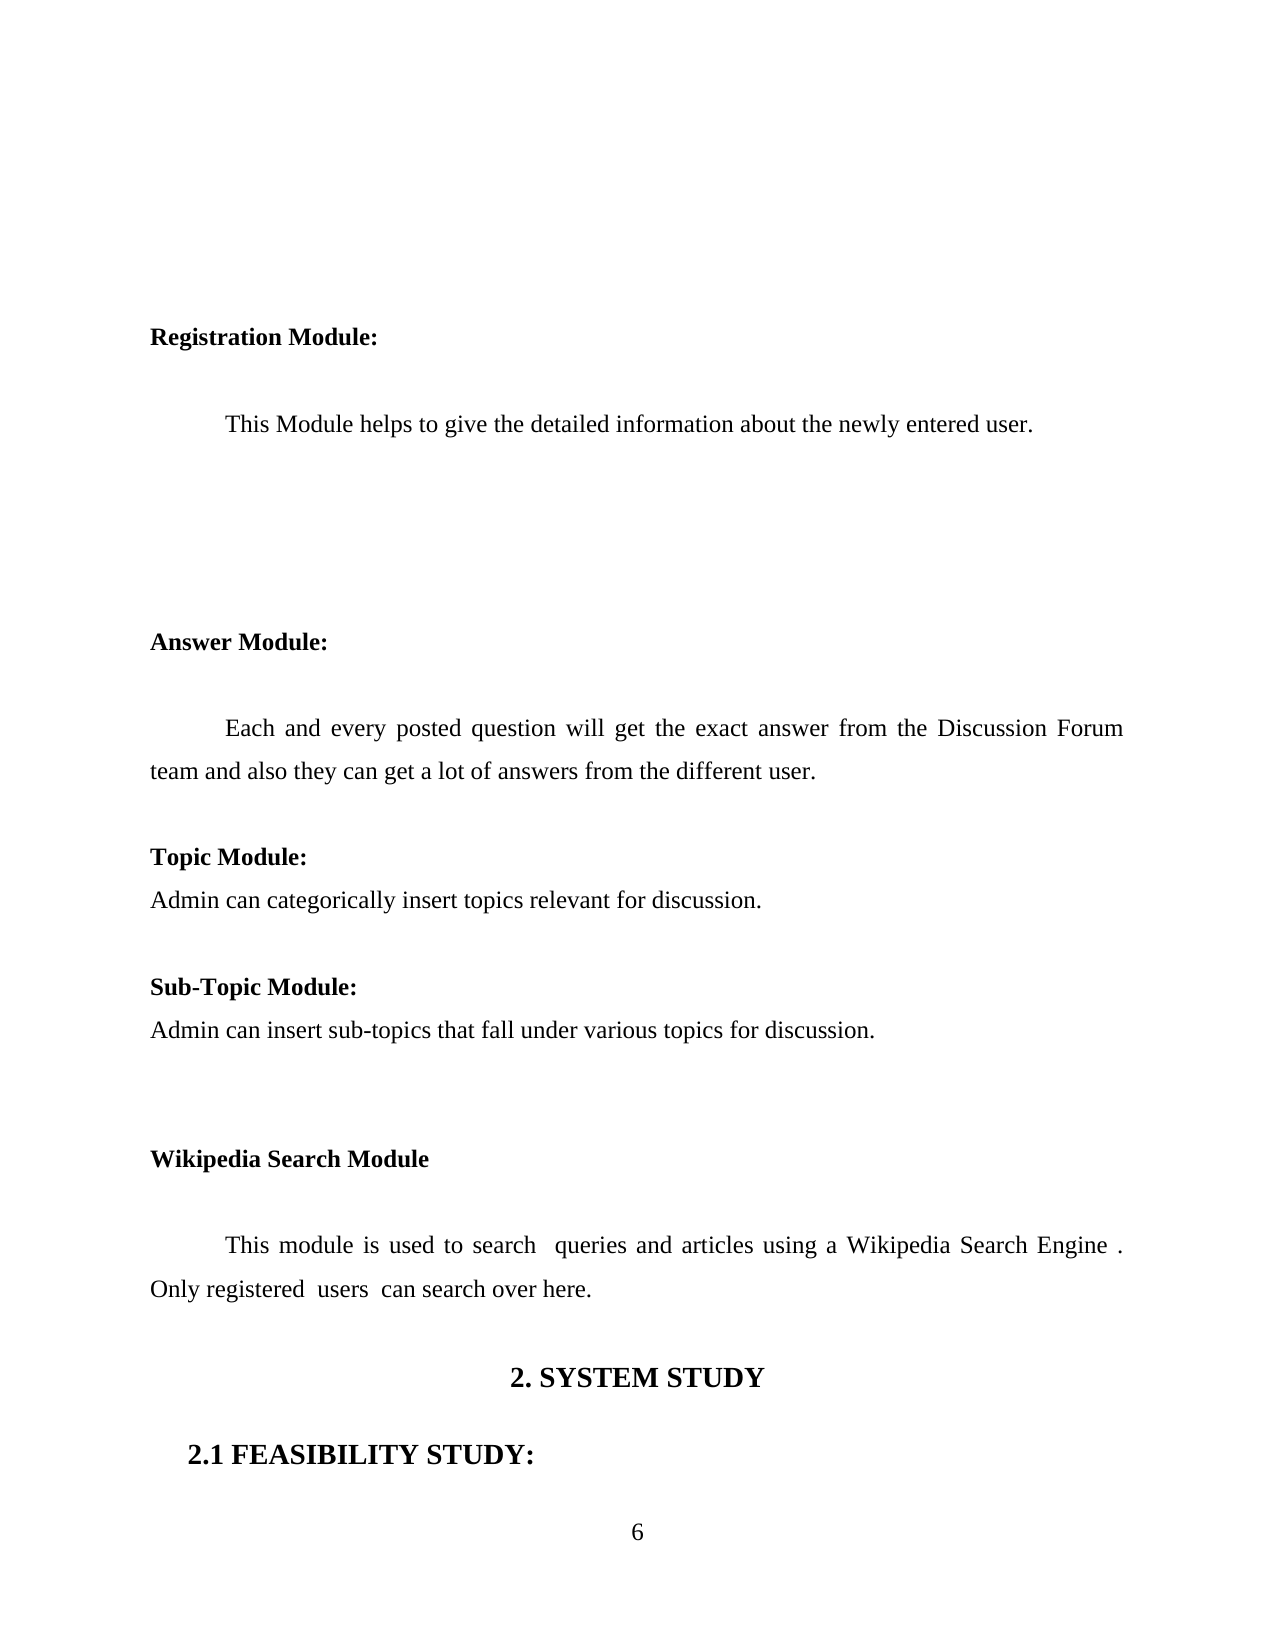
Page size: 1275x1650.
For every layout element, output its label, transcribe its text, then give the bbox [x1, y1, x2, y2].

text 2.1 FEASIBILITY STUDY: [187, 1437, 1125, 1471]
title Admin can insert sub-topics that fall under various topics for discussion. [150, 1015, 1125, 1044]
title Sub-Topic Module: [150, 972, 1125, 1001]
title Each and every posted question will get the exact answer from the Discussion Forum team and also they can get a lot of answers from the different user. [150, 713, 1125, 785]
title Registration Module: [150, 322, 1125, 351]
title Topic Module: [150, 842, 1125, 871]
title 2. SYSTEM STUDY [150, 1360, 1125, 1393]
title This Module helps to give the detailed information about the newly entered user. [150, 409, 1125, 437]
title Answer Module: [150, 627, 1125, 656]
title This module is used to search queries and articles using a Wikipedia Search Engine . Only registered users can search over here. [150, 1231, 1125, 1302]
title Admin can categorically insert topics relevant for discussion. [150, 886, 1125, 914]
title Wikipedia Search Module [150, 1144, 1125, 1173]
